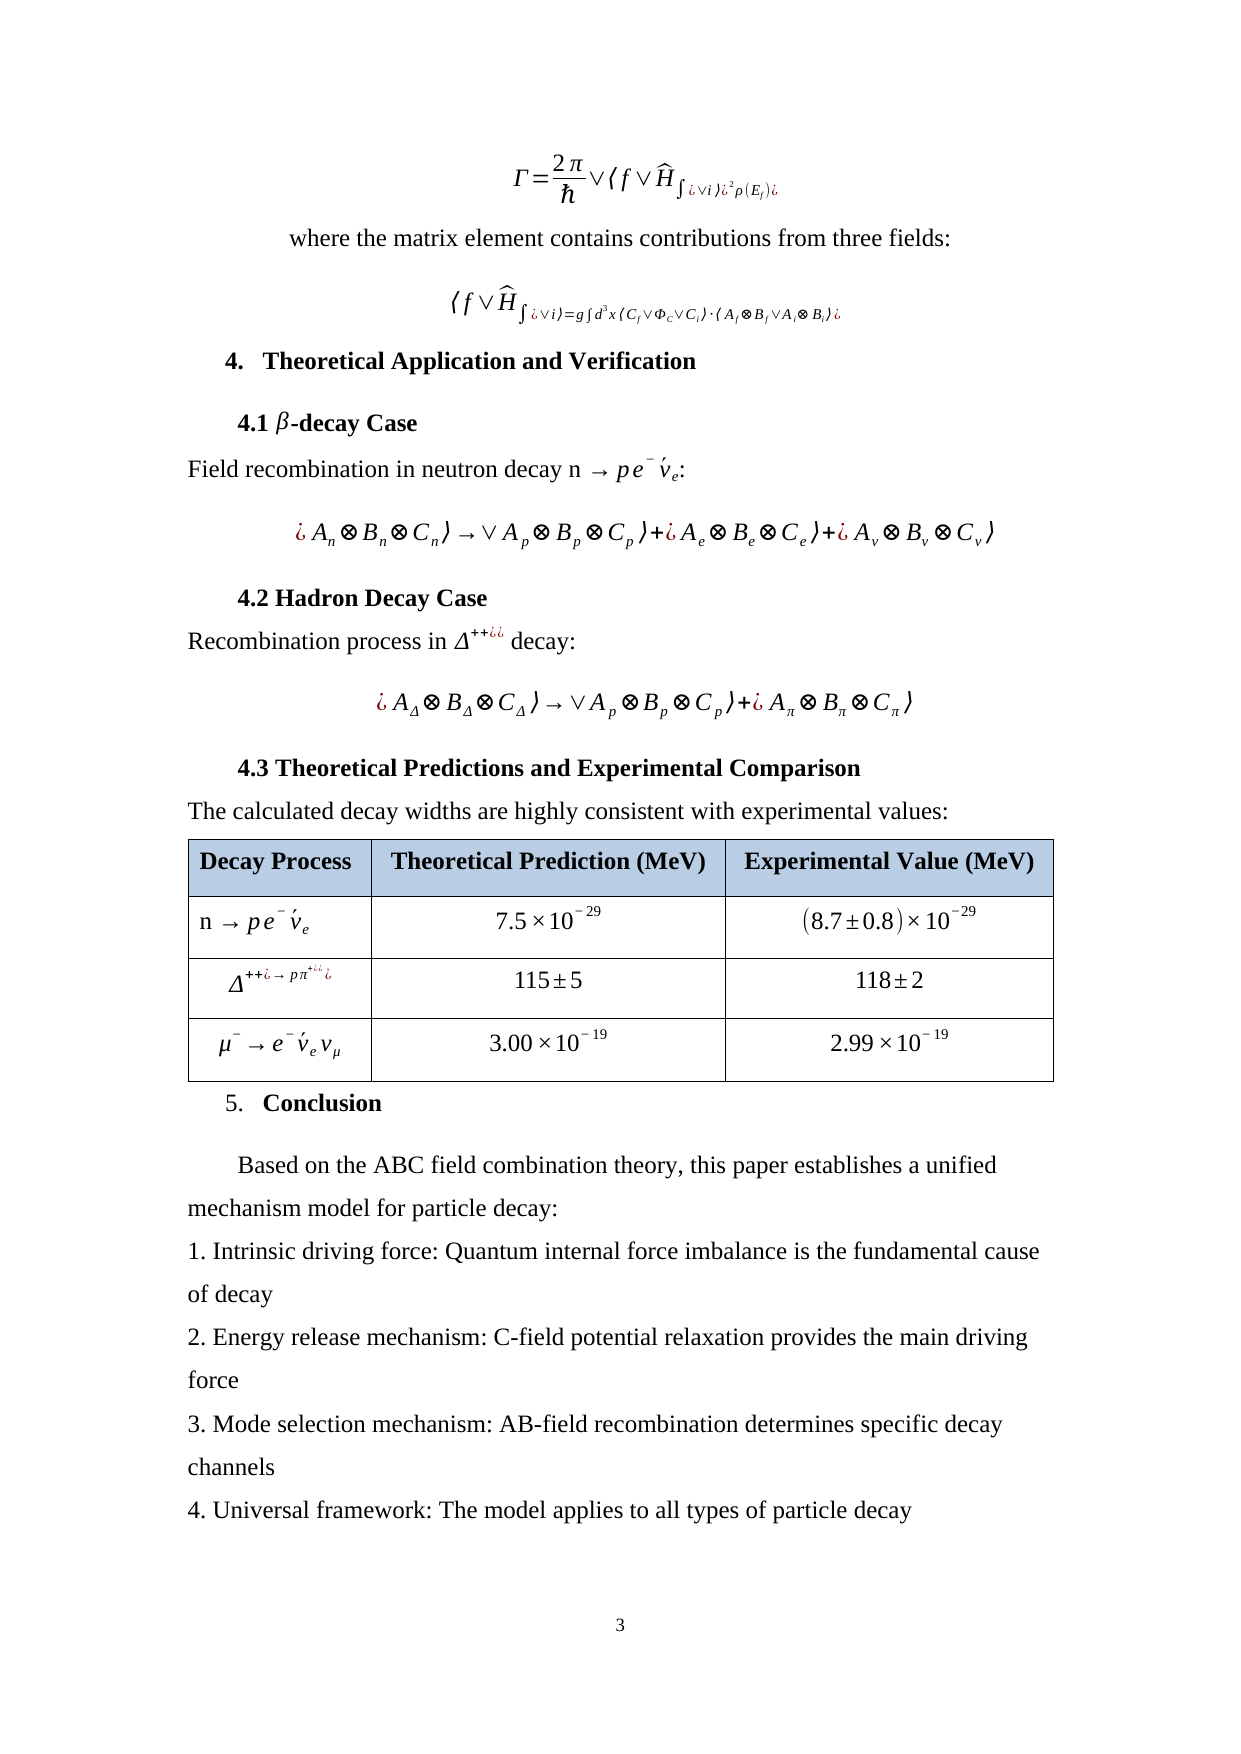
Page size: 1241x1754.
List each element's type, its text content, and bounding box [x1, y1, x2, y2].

table_cell [726, 959, 1053, 1018]
table_cell [189, 1019, 371, 1081]
list Conclusion [225, 1088, 1053, 1117]
table_cell [726, 897, 1053, 958]
table_header Theoretical Prediction (MeV) [372, 840, 725, 896]
text Based on the ABC field combination theory, this paper establishes a unified mechanism model for particle decay: 1. Intrinsic driving force: Quantum internal force imbalance is the fundamental cause of decay 2. Energy release mechanism: C-field potential relaxation provides the main driving force 3. Mode selection mechanism: AB-field recombination determines specific decay channels 4. Universal framework: The model applies to all types of particle decay [187, 1150, 1053, 1524]
table_cell [372, 1019, 725, 1081]
table_cell [372, 959, 725, 1018]
text where the matrix element contains contributions from three fields: [187, 150, 1053, 252]
list Theoretical Application and Verification [225, 346, 1053, 374]
table_cell [726, 1019, 1053, 1081]
table_header Decay Process [189, 840, 371, 896]
table_cell n [189, 897, 371, 958]
text 4.2 Hadron Decay Case Recombination process in decay: [187, 583, 1053, 655]
text 4.3 Theoretical Predictions and Experimental Comparison The calculated decay widths are highly consistent with experimental values: [187, 753, 1053, 825]
table_header Experimental Value (MeV) [726, 840, 1053, 896]
table_cell [189, 959, 371, 1018]
text 4.1 -decay Case Field recombination in neutron decay n : [187, 408, 1053, 486]
table_cell [372, 897, 725, 958]
